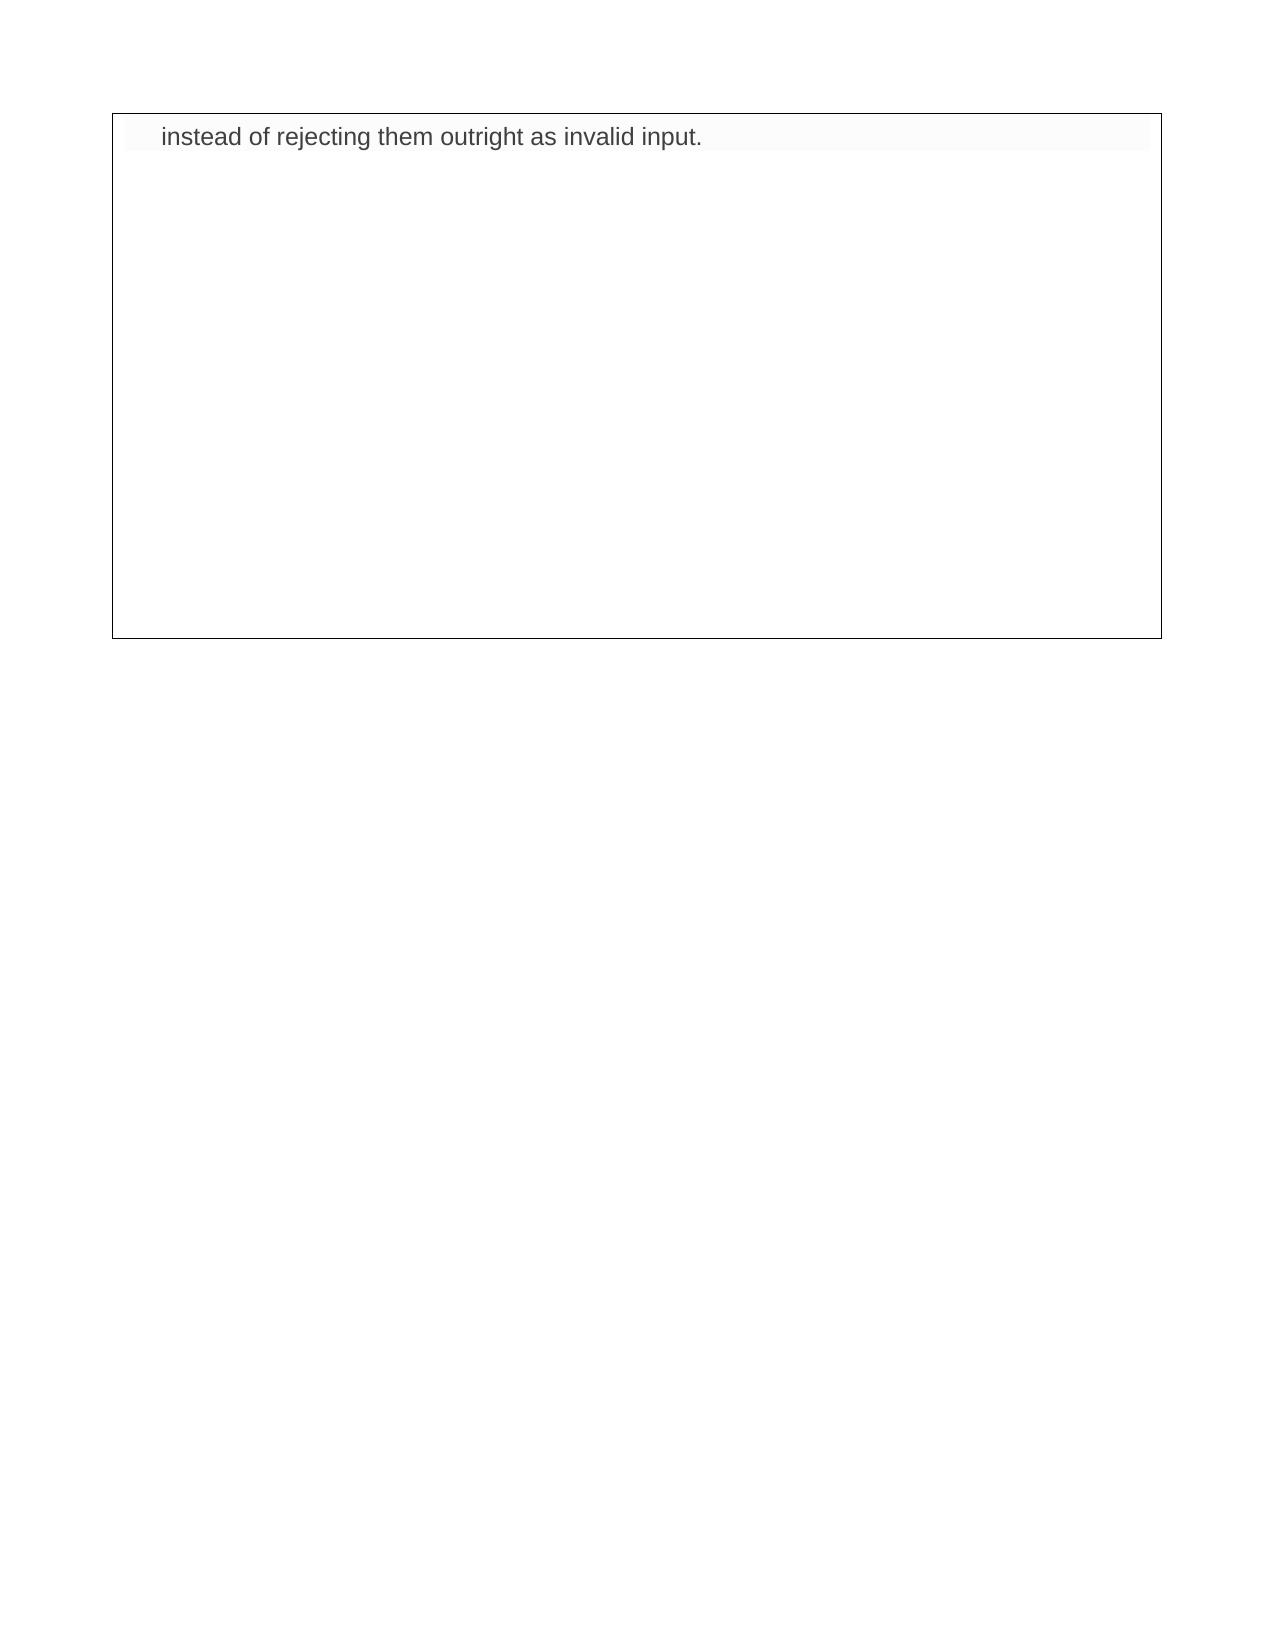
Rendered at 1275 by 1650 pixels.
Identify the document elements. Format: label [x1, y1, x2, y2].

table_cell [113, 114, 1161, 638]
